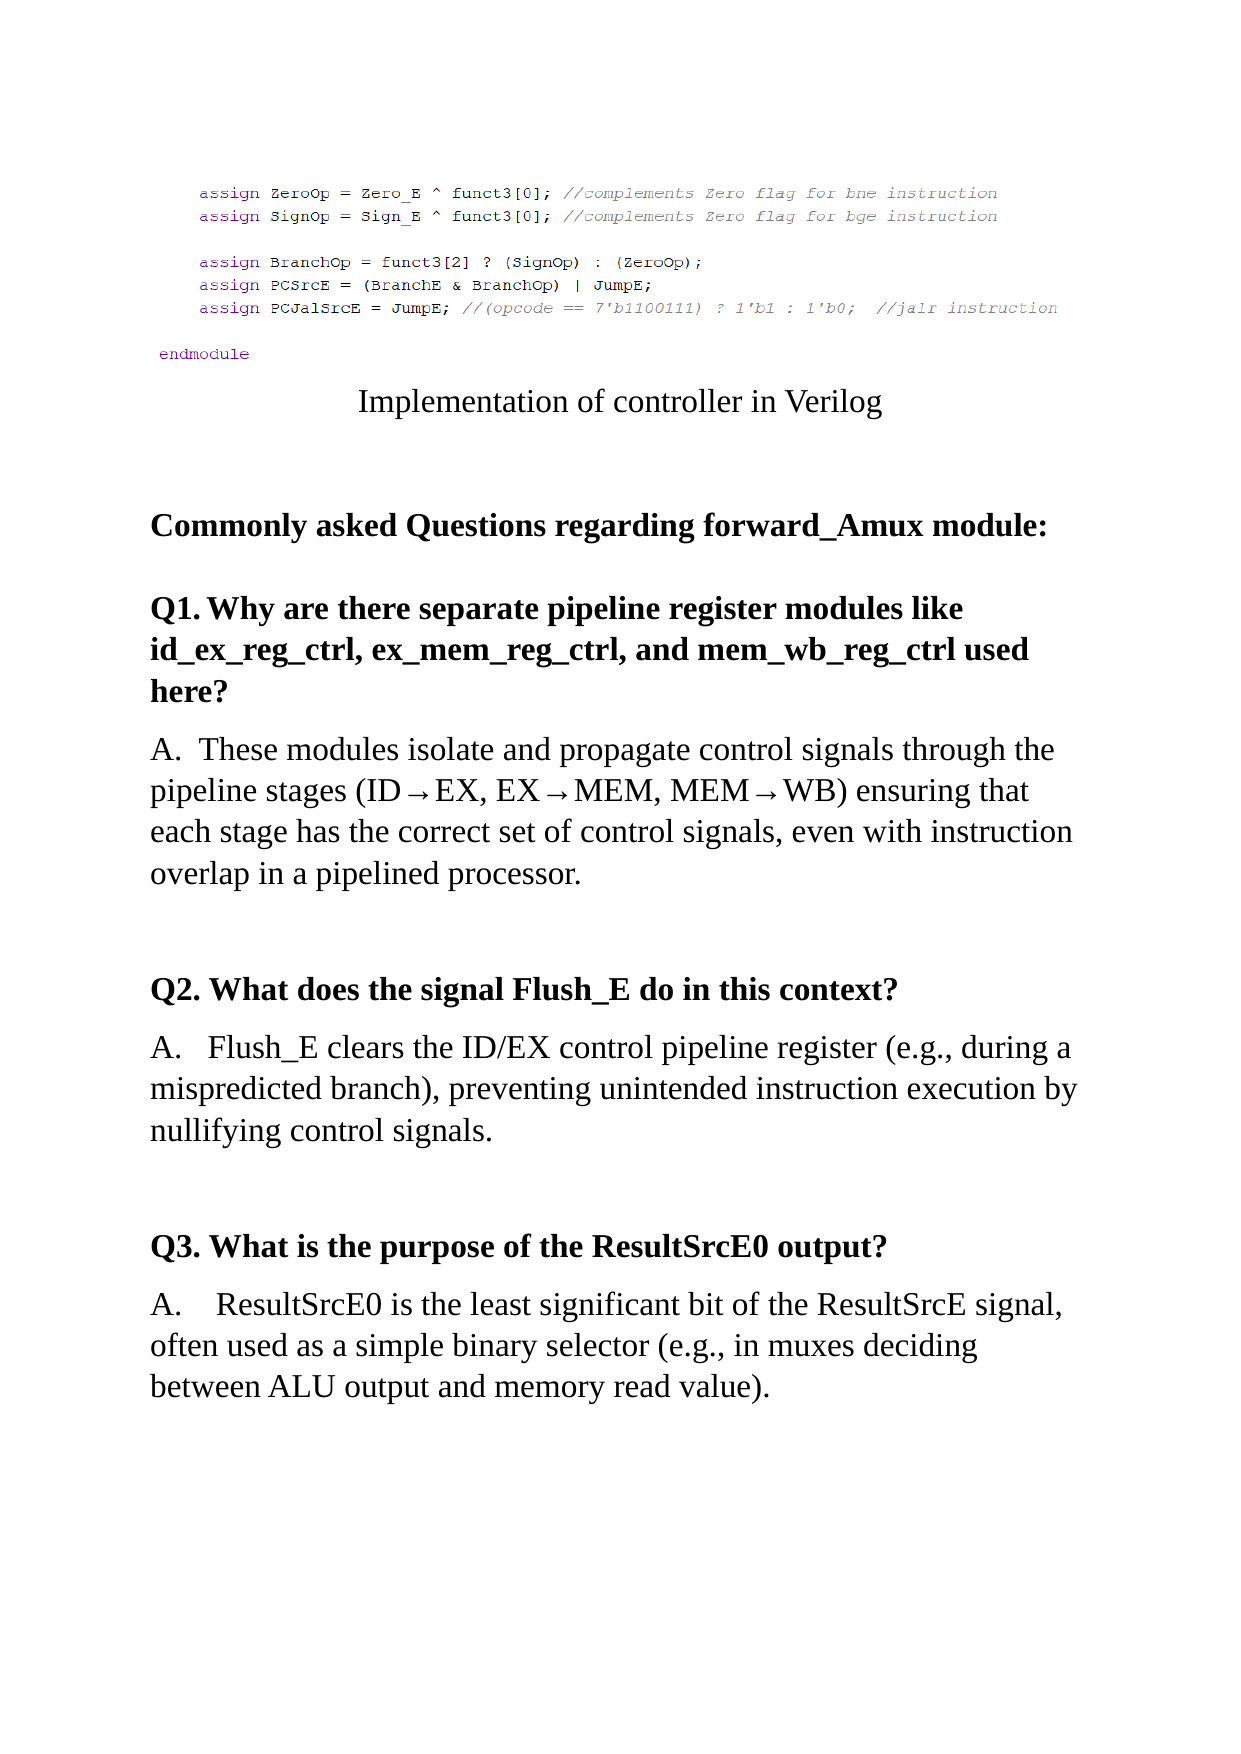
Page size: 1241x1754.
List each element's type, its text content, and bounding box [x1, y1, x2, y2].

text A. These modules isolate and propagate control signals through the pipeline stages (ID→EX, EX→MEM, MEM→WB) ensuring that each stage has the correct set of control signals, even with instruction overlap in a pipelined processor. [150, 729, 1090, 891]
text A. Flush_E clears the ID/EX control pipeline register (e.g., during a mispredicted branch), preventing unintended instruction execution by nullifying control signals. [150, 1027, 1090, 1148]
text Implementation of controller in Verilog [150, 382, 1090, 420]
picture [150, 180, 1100, 363]
text Q3. What is the purpose of the ResultSrcE0 output? [150, 1226, 1090, 1264]
text Commonly asked Questions regarding forward_Amux module: [150, 506, 1090, 544]
text A. ResultSrcE0 is the least significant bit of the ResultSrcE signal, often used as a simple binary selector (e.g., in muxes deciding between ALU output and memory read value). [150, 1284, 1090, 1405]
text Q1. Why are there separate pipeline register modules like id_ex_reg_ctrl, ex_mem_reg_ctrl, and mem_wb_reg_ctrl used here? [150, 588, 1090, 709]
text Q2. What does the signal Flush_E do in this context? [150, 969, 1090, 1007]
